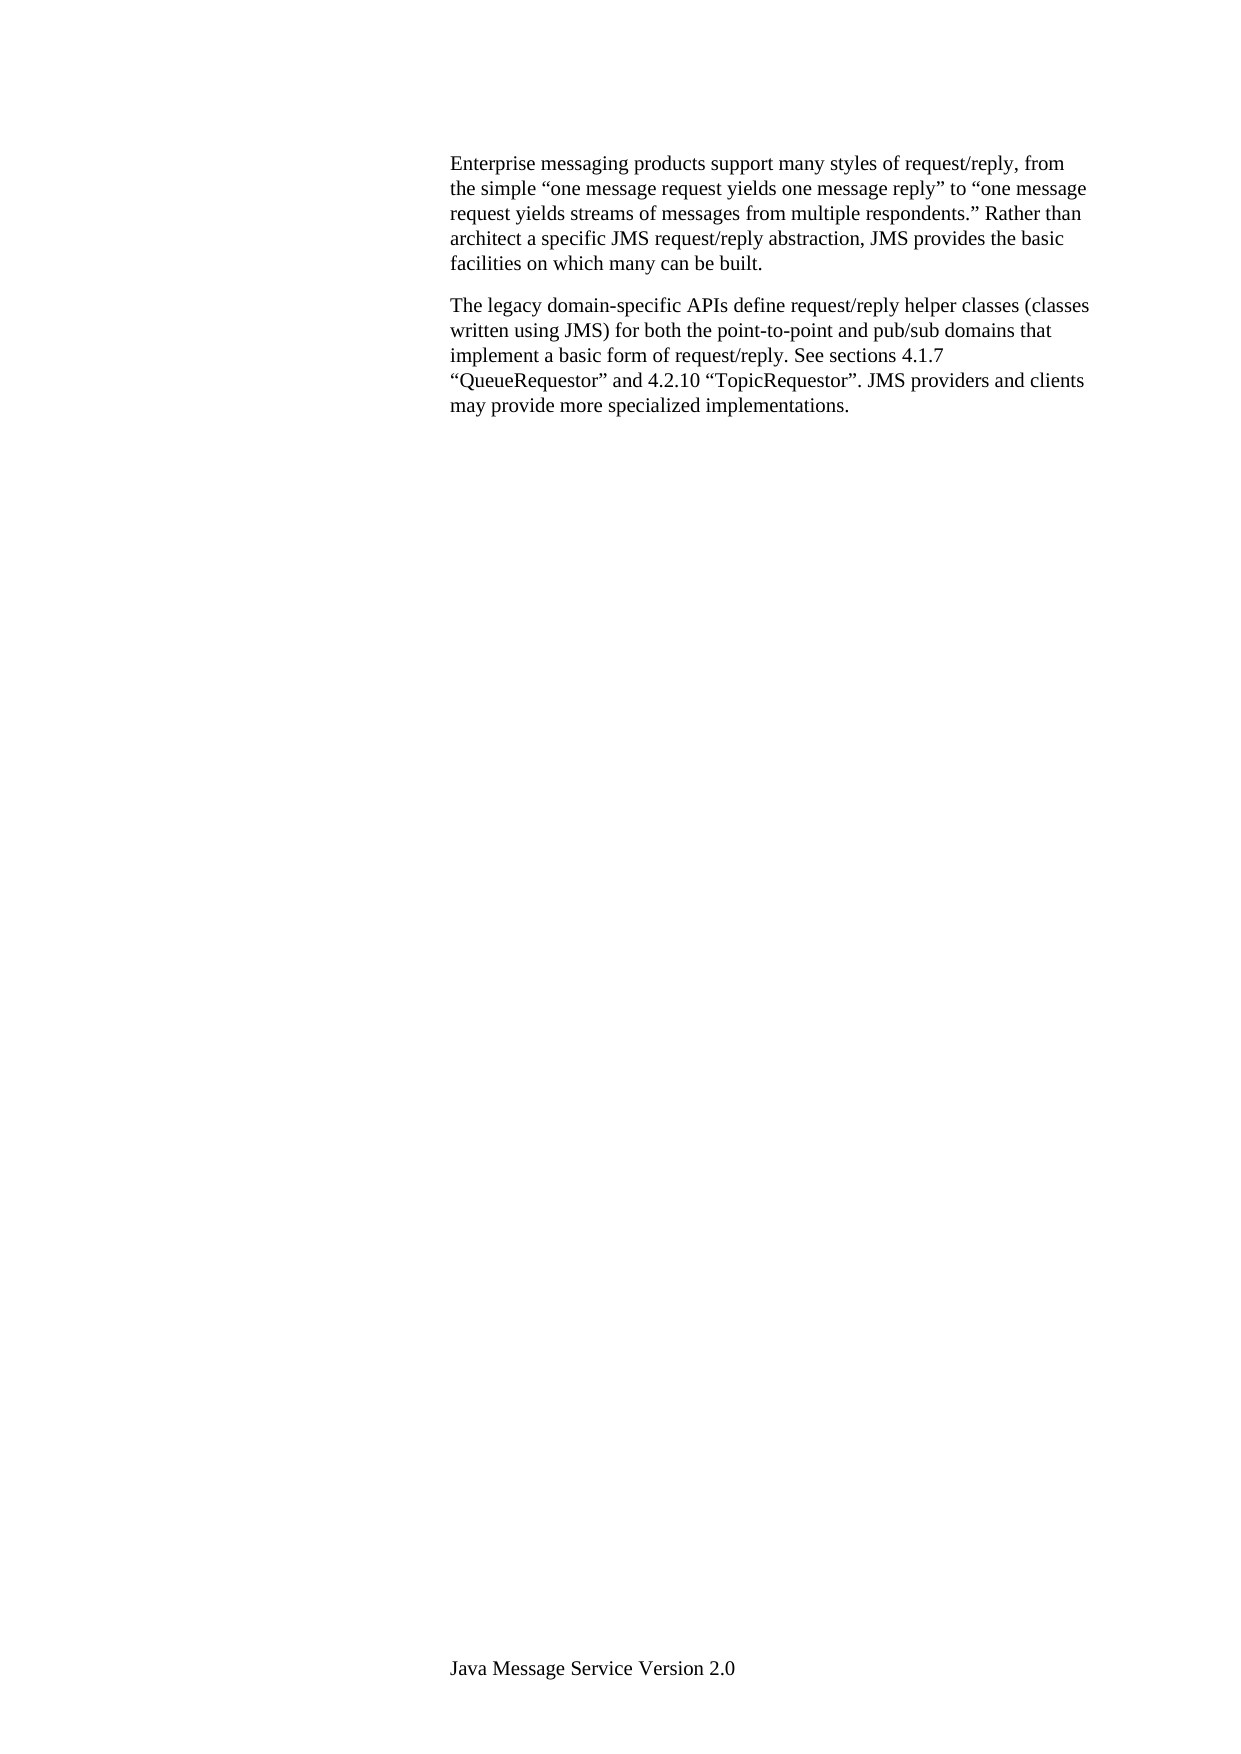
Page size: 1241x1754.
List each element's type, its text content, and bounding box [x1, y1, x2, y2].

text Enterprise messaging products support many styles of request/reply, from the simple “one message request yields one message reply” to “one message request yields streams of messages from multiple respondents.” Rather than architect a specific JMS request/reply abstraction, JMS provides the basic facilities on which many can be built. [450, 150, 1090, 275]
